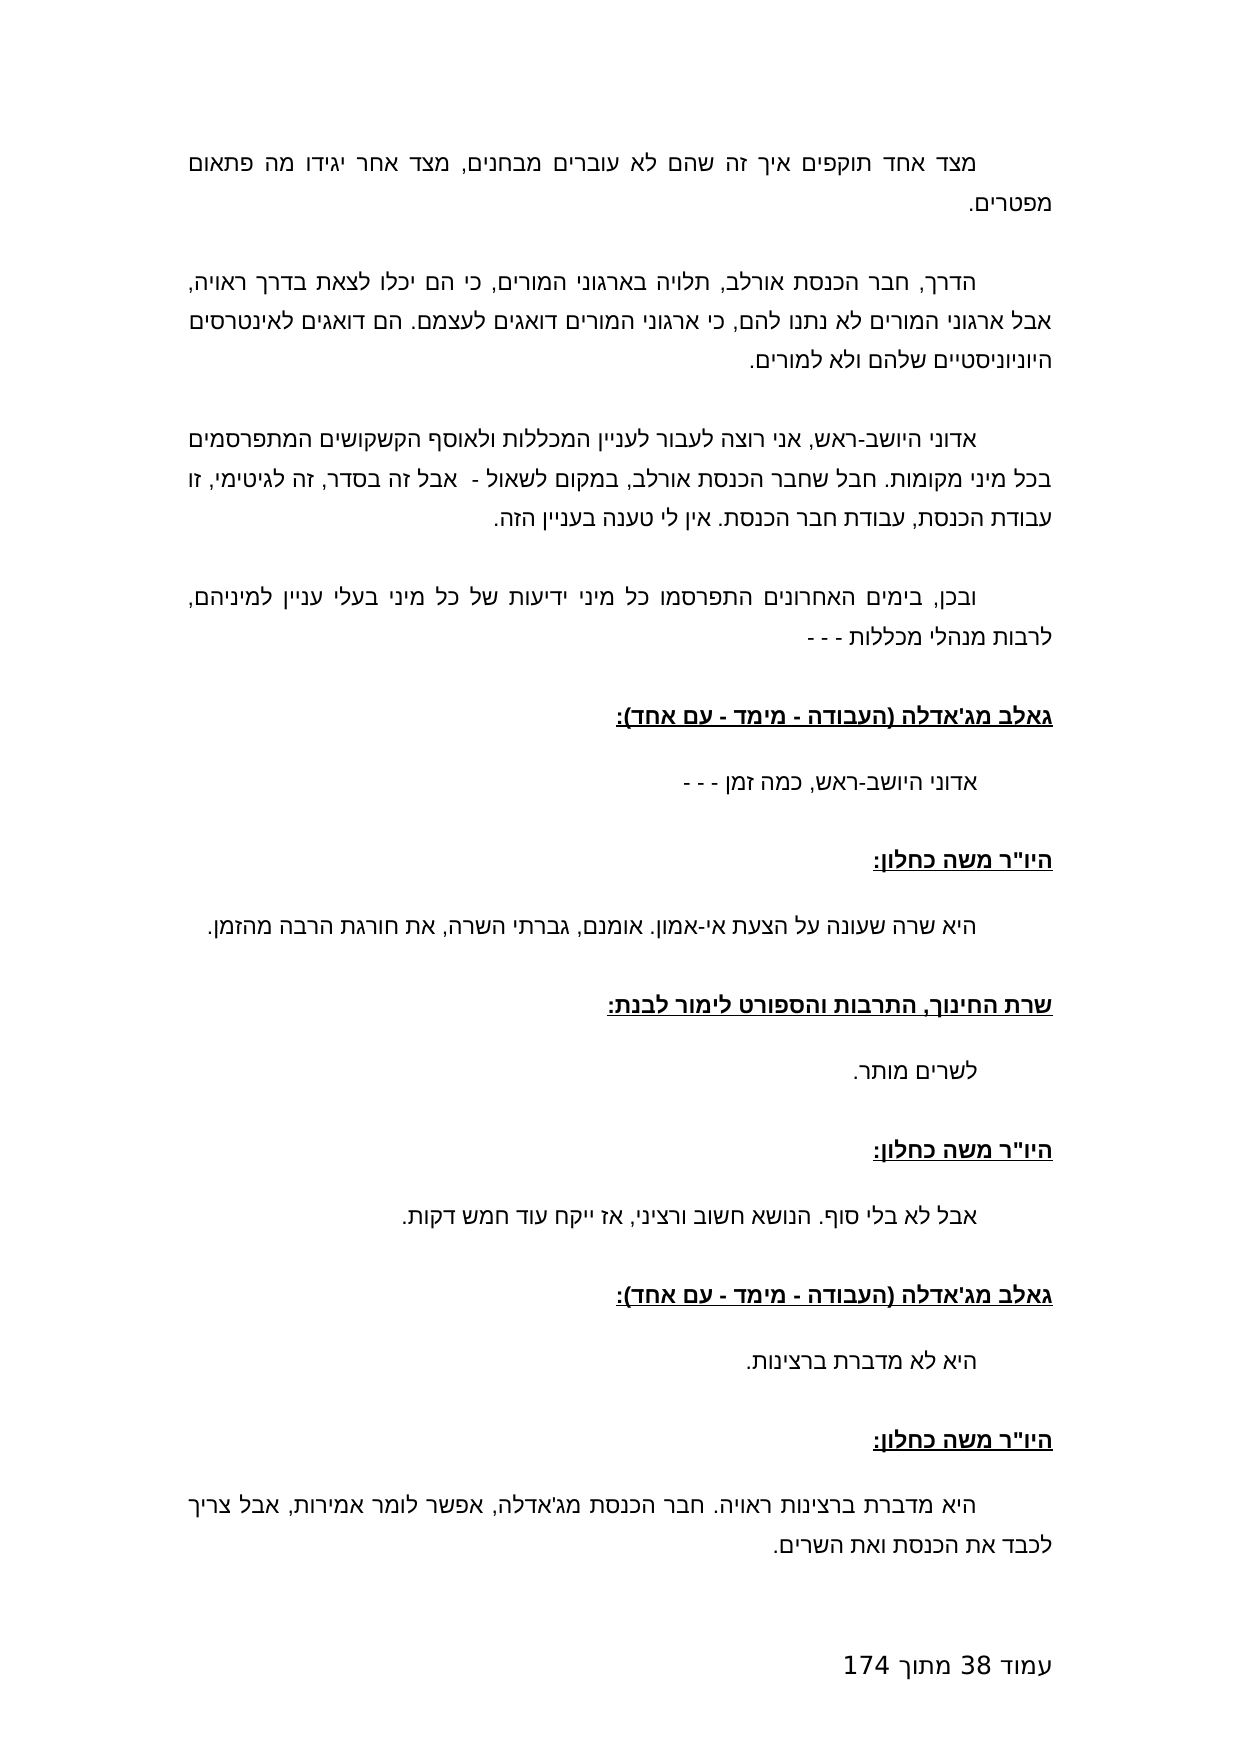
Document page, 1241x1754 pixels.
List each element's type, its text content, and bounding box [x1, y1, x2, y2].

text היא לא מדברת ברצינות. [187, 1348, 1053, 1374]
text היו"ר משה כחלון: [187, 847, 1053, 874]
text אבל לא בלי סוף. הנושא חשוב ורציני, אז ייקח עוד חמש דקות. [187, 1203, 1053, 1229]
text גאלב מג'אדלה (העבודה - מימד - עם אחד): [187, 703, 1053, 729]
text היו"ר משה כחלון: [187, 1137, 1053, 1163]
text מצד אחד תוקפים איך זה שהם לא עוברים מבחנים, מצד אחר יגידו מה פתאום מפטרים. [187, 150, 1053, 216]
text אדוני היושב-ראש, כמה זמן - - - [187, 768, 1053, 795]
text היא מדברת ברצינות ראויה. חבר הכנסת מג'אדלה, אפשר לומר אמירות, אבל צריך לכבד את הכנסת ואת השרים. [187, 1492, 1053, 1558]
text גאלב מג'אדלה (העבודה - מימד - עם אחד): [187, 1282, 1053, 1308]
text ובכן, בימים האחרונים התפרסמו כל מיני ידיעות של כל מיני בעלי עניין למיניהם, לרבות מנהלי מכללות - - - [187, 584, 1053, 650]
text הדרך, חבר הכנסת אורלב, תלויה בארגוני המורים, כי הם יכלו לצאת בדרך ראויה, אבל ארגוני המורים לא נתנו להם, כי ארגוני המורים דואגים לעצמם. הם דואגים לאינטרסים היוניוניסטיים שלהם ולא למורים. [187, 268, 1053, 374]
text היו"ר משה כחלון: [187, 1427, 1053, 1453]
text שרת החינוך, התרבות והספורט לימור לבנת: [187, 992, 1053, 1019]
text היא שרה שעונה על הצעת אי-אמון. אומנם, גברתי השרה, את חורגת הרבה מהזמן. [187, 913, 1053, 940]
text אדוני היושב-ראש, אני רוצה לעבור לעניין המכללות ולאוסף הקשקושים המתפרסמים בכל מיני מקומות. חבל שחבר הכנסת אורלב, במקום לשאול - אבל זה בסדר, זה לגיטימי, זו עבודת הכנסת, עבודת חבר הכנסת. אין לי טענה בעניין הזה. [187, 426, 1053, 532]
text לשרים מותר. [187, 1058, 1053, 1084]
